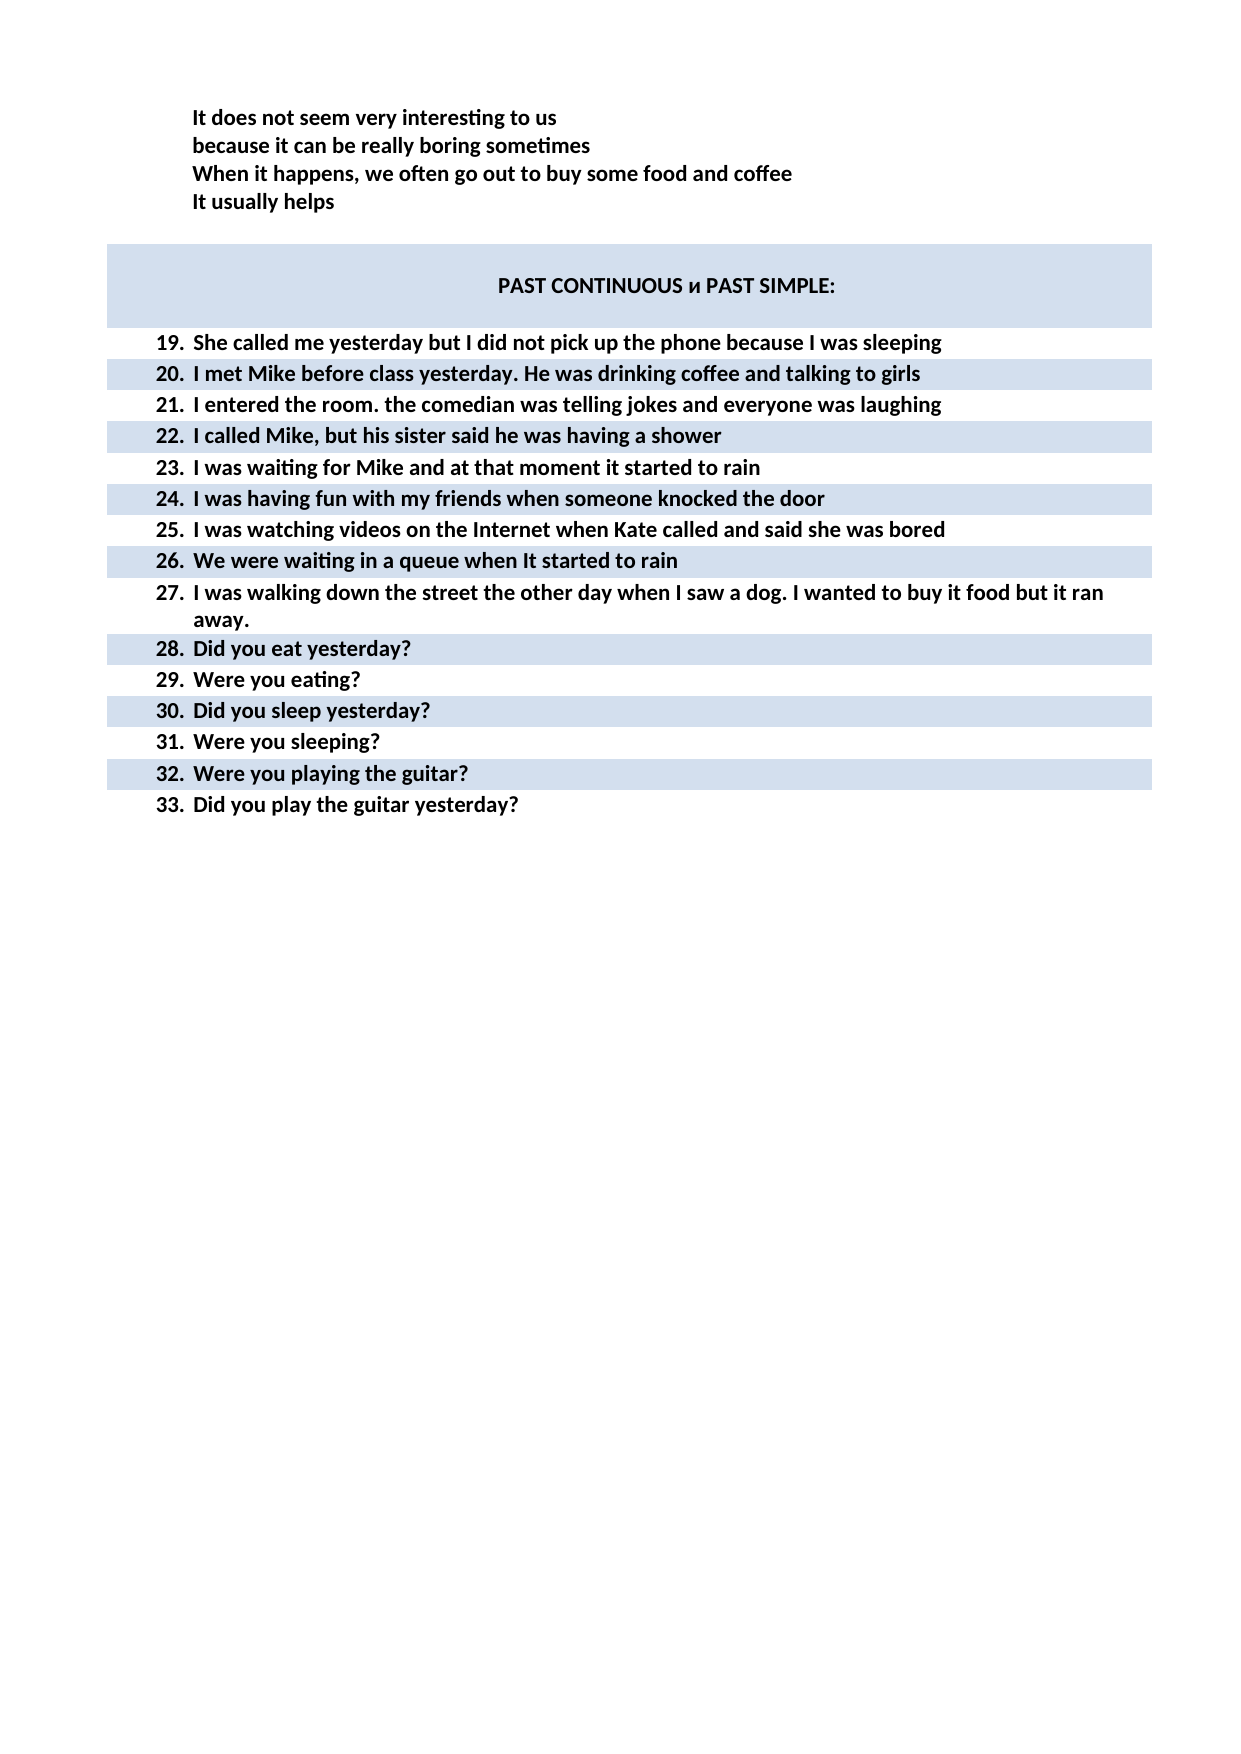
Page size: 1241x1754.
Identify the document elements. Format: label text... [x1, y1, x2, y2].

table_cell I was having fun with my friends when someone knocked the door [107, 484, 1152, 515]
table_cell I was waiting for Mike and at that moment it started to rain [107, 453, 1152, 484]
table_cell Were you sleeping? [107, 728, 1152, 759]
table_cell Were you playing the guitar? [107, 759, 1152, 790]
table_cell Did you play the guitar yesterday? [107, 790, 1152, 821]
table_cell We were waiting in a queue when It started to rain [107, 546, 1152, 578]
table_cell PAST CONTINUOUS и PAST SIMPLE: [107, 244, 1152, 328]
table_cell She called me yesterday but I did not pick up the phone because I was sleeping [107, 328, 1152, 359]
table_cell Did you sleep yesterday? [107, 696, 1152, 727]
table_cell I called Mike, but his sister said he was having a shower [107, 421, 1152, 453]
table_cell Did you eat yesterday? [107, 634, 1152, 665]
table_cell I was watching videos on the Internet when Kate called and said she was bored [107, 515, 1152, 546]
table_cell I met Mike before class yesterday. He was drinking coffee and talking to girls [107, 359, 1152, 390]
table_cell I entered the room. the comedian was telling jokes and everyone was laughing [107, 390, 1152, 421]
table_cell Were you eating? [107, 665, 1152, 696]
table_cell I was walking down the street the other day when I saw a dog. I wanted to buy it food but it ran away. [107, 578, 1152, 634]
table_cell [107, 104, 1152, 243]
